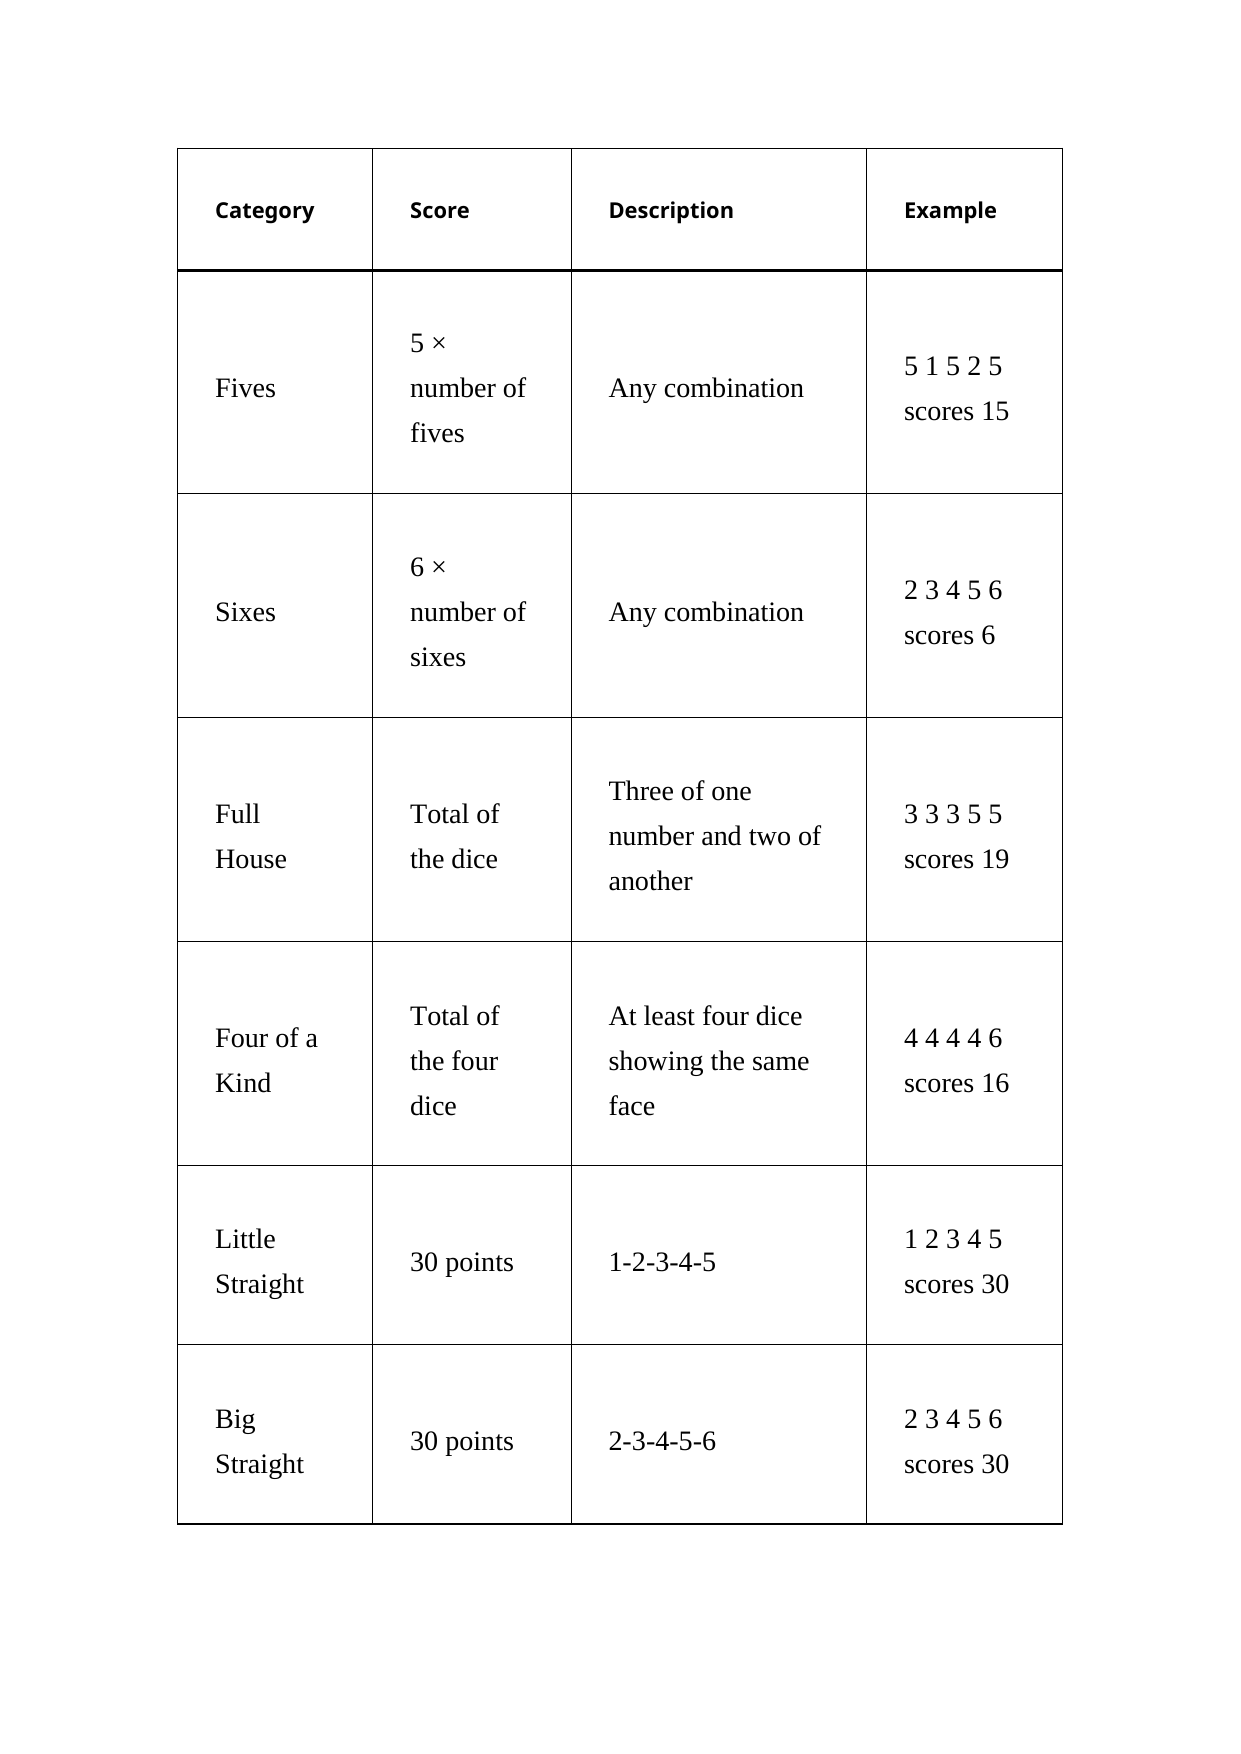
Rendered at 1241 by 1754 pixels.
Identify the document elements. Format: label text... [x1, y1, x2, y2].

table_cell At least four dice showing the same face [572, 942, 866, 1165]
table_cell 1 2 3 4 5 scores 30 [867, 1166, 1062, 1344]
table_cell 5 × number of fives [373, 272, 571, 492]
table_header Example [867, 149, 1062, 268]
table_cell Big Straight [178, 1345, 372, 1523]
table_cell Little Straight [178, 1166, 372, 1344]
table_header Description [572, 149, 866, 268]
table_cell Any combination [572, 272, 866, 492]
table_cell Three of one number and two of another [572, 718, 866, 941]
table_cell 4 4 4 4 6 scores 16 [867, 942, 1062, 1165]
table_cell 5 1 5 2 5 scores 15 [867, 272, 1062, 492]
table_header Score [373, 149, 571, 268]
table_cell Four of a Kind [178, 942, 372, 1165]
table_cell 30 points [373, 1345, 571, 1523]
table_cell 3 3 3 5 5 scores 19 [867, 718, 1062, 941]
table_cell 30 points [373, 1166, 571, 1344]
table_cell 2-3-4-5-6 [572, 1345, 866, 1523]
table_cell Total of the dice [373, 718, 571, 941]
table_cell 6 × number of sixes [373, 494, 571, 717]
table_header Category [178, 149, 372, 268]
table_cell Total of the four dice [373, 942, 571, 1165]
table_cell Full House [178, 718, 372, 941]
table_cell 2 3 4 5 6 scores 6 [867, 494, 1062, 717]
table_cell Fives [178, 272, 372, 492]
table_cell 1-2-3-4-5 [572, 1166, 866, 1344]
table_cell Any combination [572, 494, 866, 717]
table_cell Sixes [178, 494, 372, 717]
table_cell 2 3 4 5 6 scores 30 [867, 1345, 1062, 1523]
